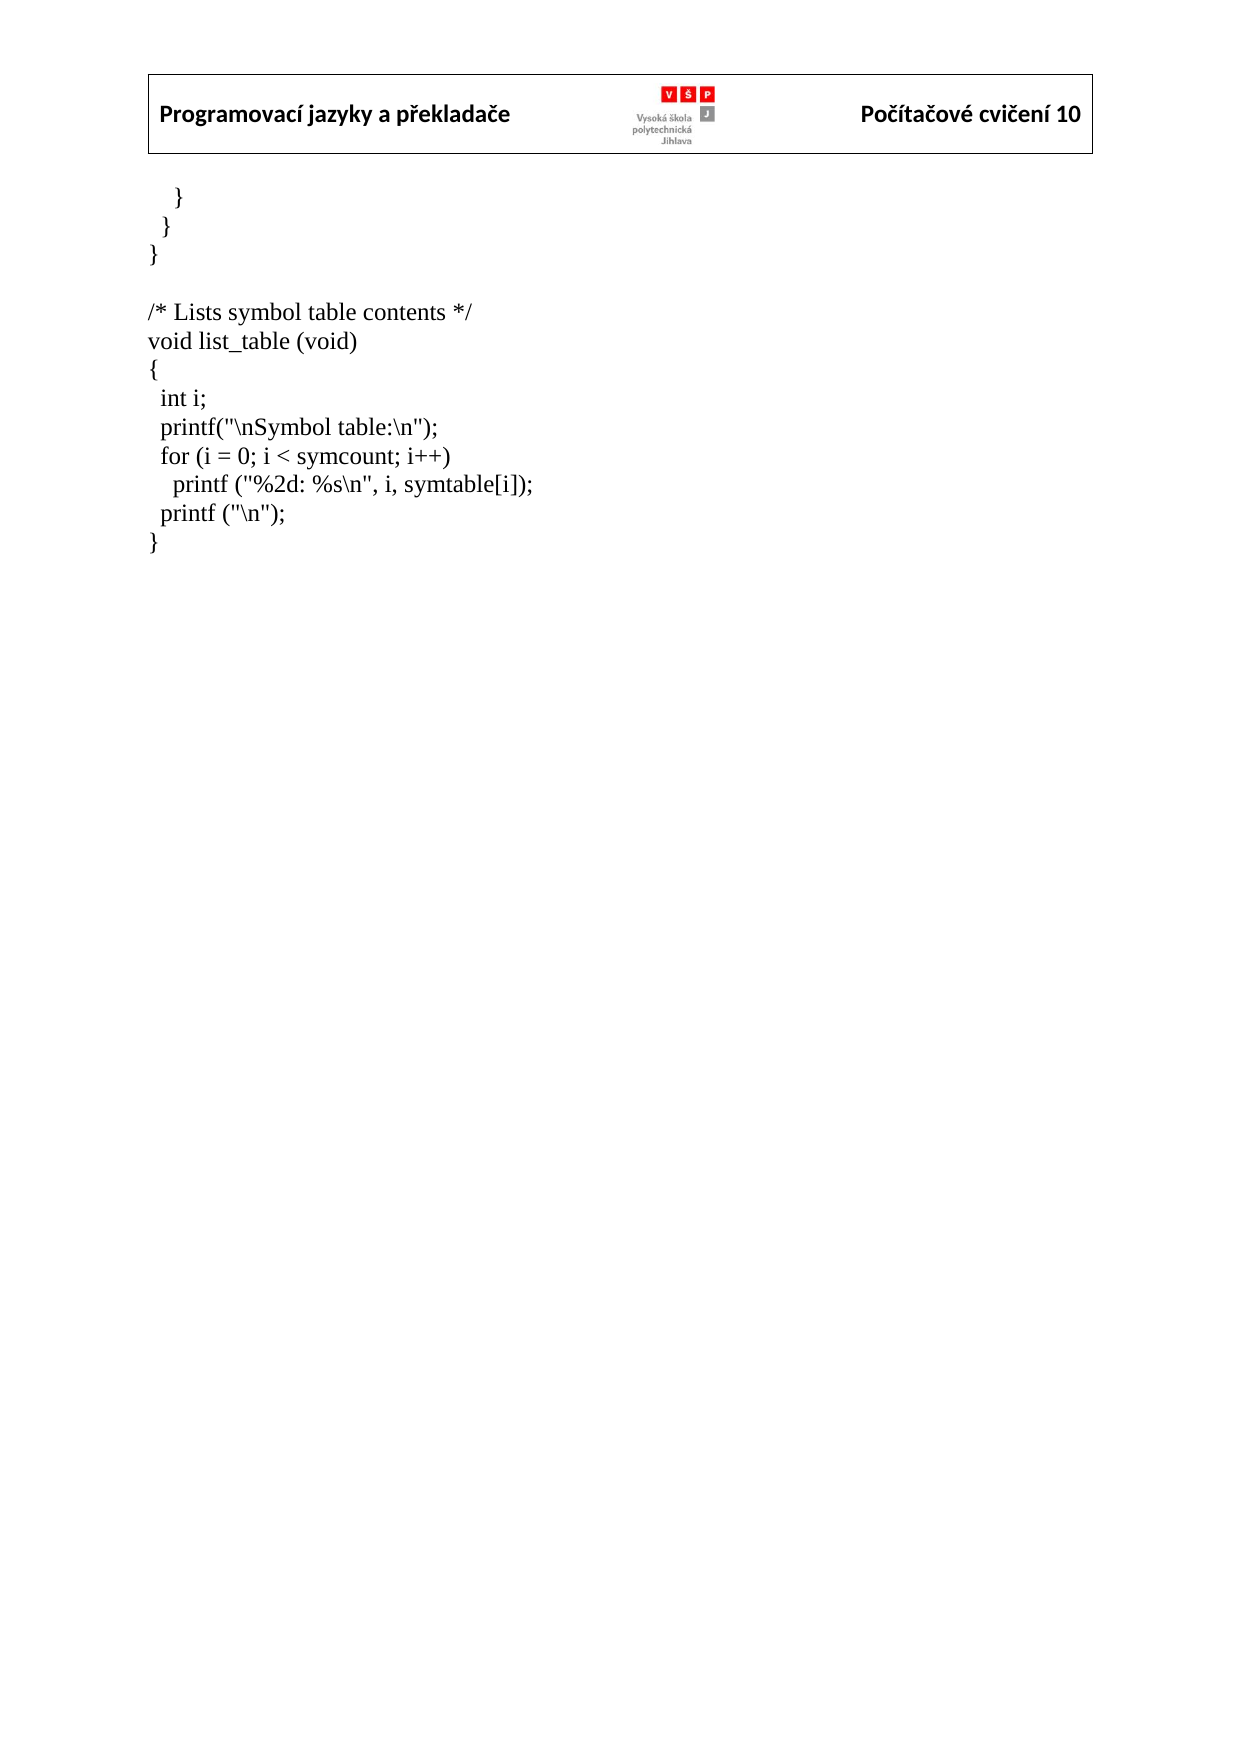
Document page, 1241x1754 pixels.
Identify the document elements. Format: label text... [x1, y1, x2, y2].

text printf("\nSymbol table:\n"); [148, 412, 1093, 441]
text } [148, 211, 1093, 239]
text printf ("%2d: %s\n", i, symtable[i]); [148, 469, 1093, 498]
text } [148, 182, 1093, 211]
text for (i = 0; i < symcount; i++) [148, 441, 1093, 469]
text /* Lists symbol table contents */ [148, 297, 1093, 326]
picture [632, 83, 715, 145]
text } [148, 527, 1093, 556]
text int i; [148, 383, 1093, 412]
text printf ("\n"); [148, 498, 1093, 527]
text void list_table (void) [148, 326, 1093, 354]
text } [148, 239, 1093, 268]
text { [148, 354, 1093, 383]
